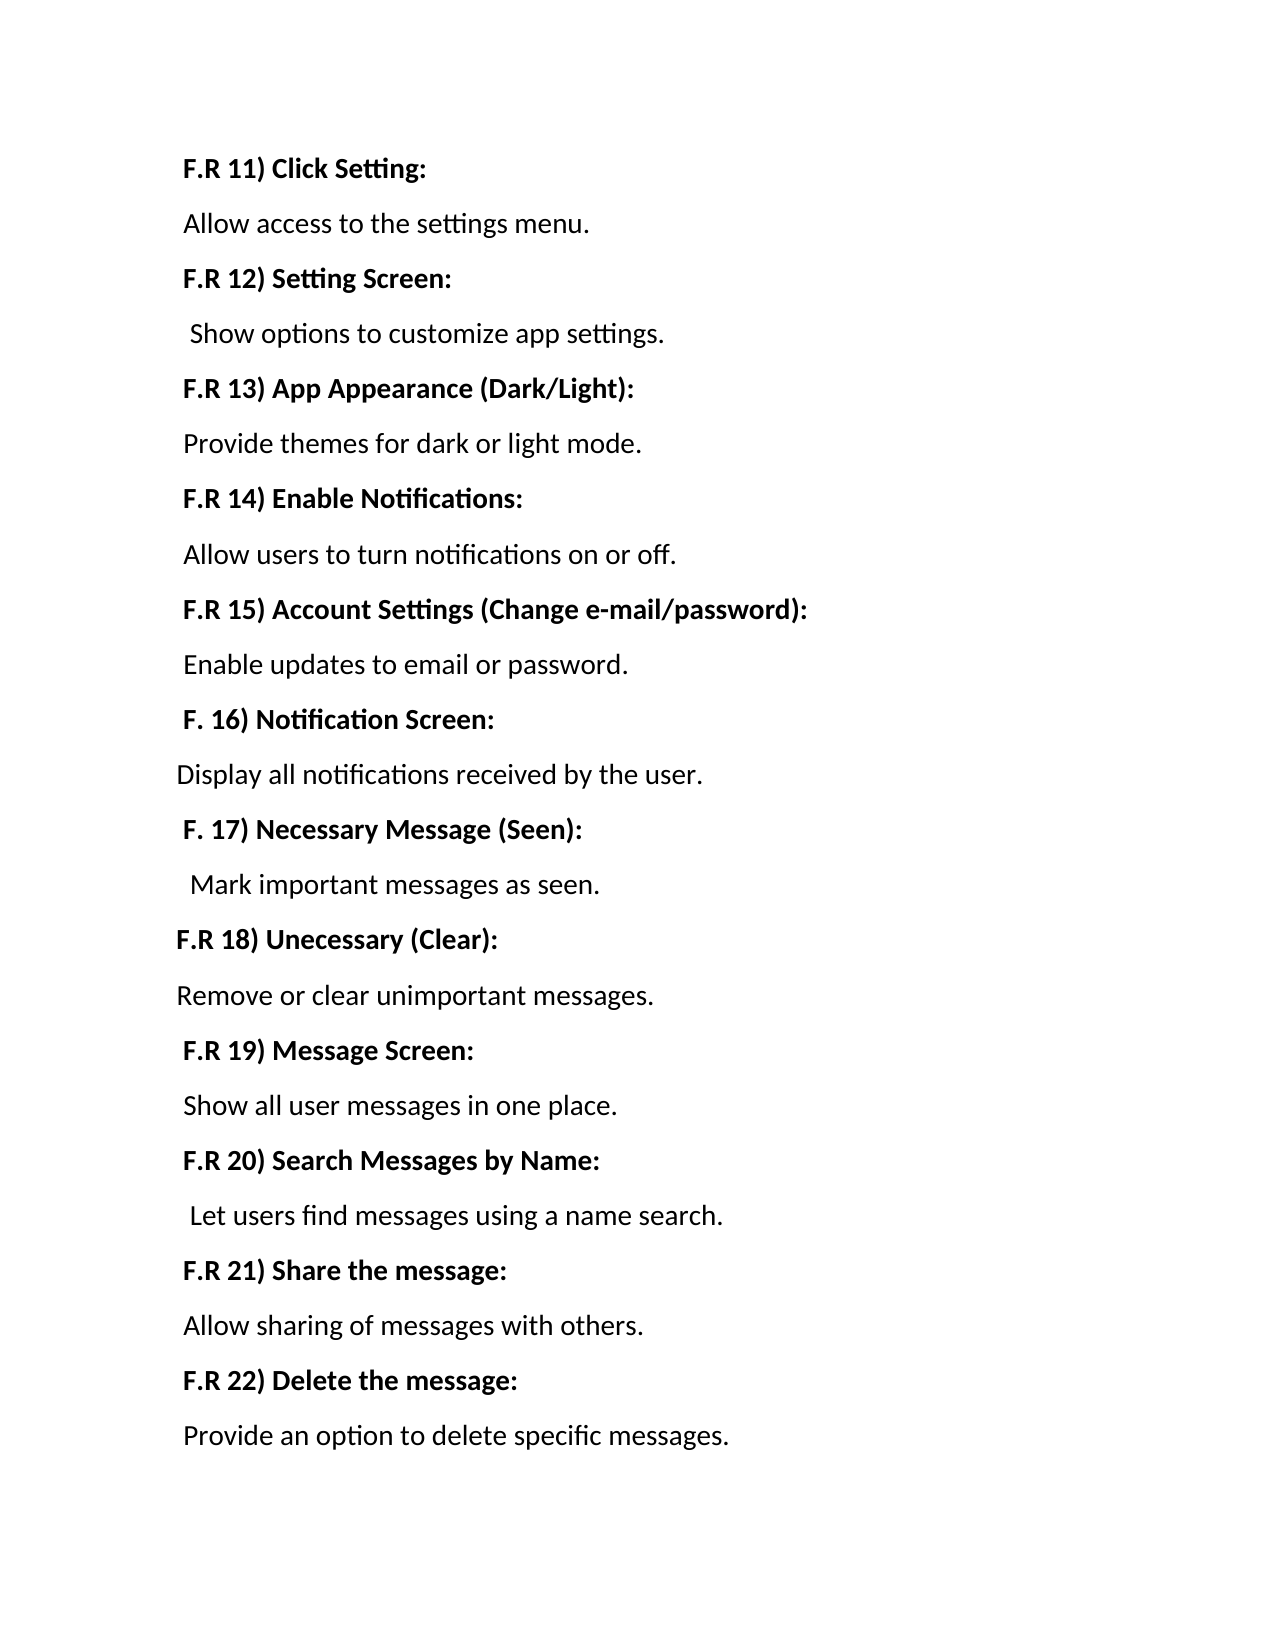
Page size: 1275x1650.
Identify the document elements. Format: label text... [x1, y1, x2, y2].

text F.R 22) Delete the message: [150, 1362, 1125, 1398]
text F.R 19) Message Screen: [150, 1032, 1125, 1067]
text F.R 21) Share the message: [150, 1252, 1125, 1288]
text F.R 13) App Appearance (Dark/Light): [150, 370, 1125, 406]
text Display all notifications received by the user. [150, 756, 1125, 792]
text F.R 20) Search Messages by Name: [150, 1142, 1125, 1177]
text Provide an option to delete specific messages. [150, 1417, 1125, 1453]
text F.R 14) Enable Notifications: [150, 481, 1125, 516]
text Allow sharing of messages with others. [150, 1307, 1125, 1343]
text Show all user messages in one place. [150, 1087, 1125, 1122]
text F. 16) Notification Screen: [150, 701, 1125, 737]
text F.R 12) Setting Screen: [150, 260, 1125, 296]
text F.R 15) Account Settings (Change e-mail/password): [150, 591, 1125, 626]
text Remove or clear unimportant messages. [150, 977, 1125, 1012]
text Enable updates to email or password. [150, 646, 1125, 682]
text F. 17) Necessary Message (Seen): [150, 811, 1125, 847]
text Allow users to turn notifications on or off. [150, 536, 1125, 571]
text Let users find messages using a name search. [150, 1197, 1125, 1233]
text Show options to customize app settings. [150, 315, 1125, 351]
text F.R 11) Click Setting: [150, 150, 1125, 186]
text Mark important messages as seen. [150, 866, 1125, 902]
text Allow access to the settings menu. [150, 205, 1125, 241]
text F.R 18) Unecessary (Clear): [150, 921, 1125, 957]
text Provide themes for dark or light mode. [150, 426, 1125, 461]
